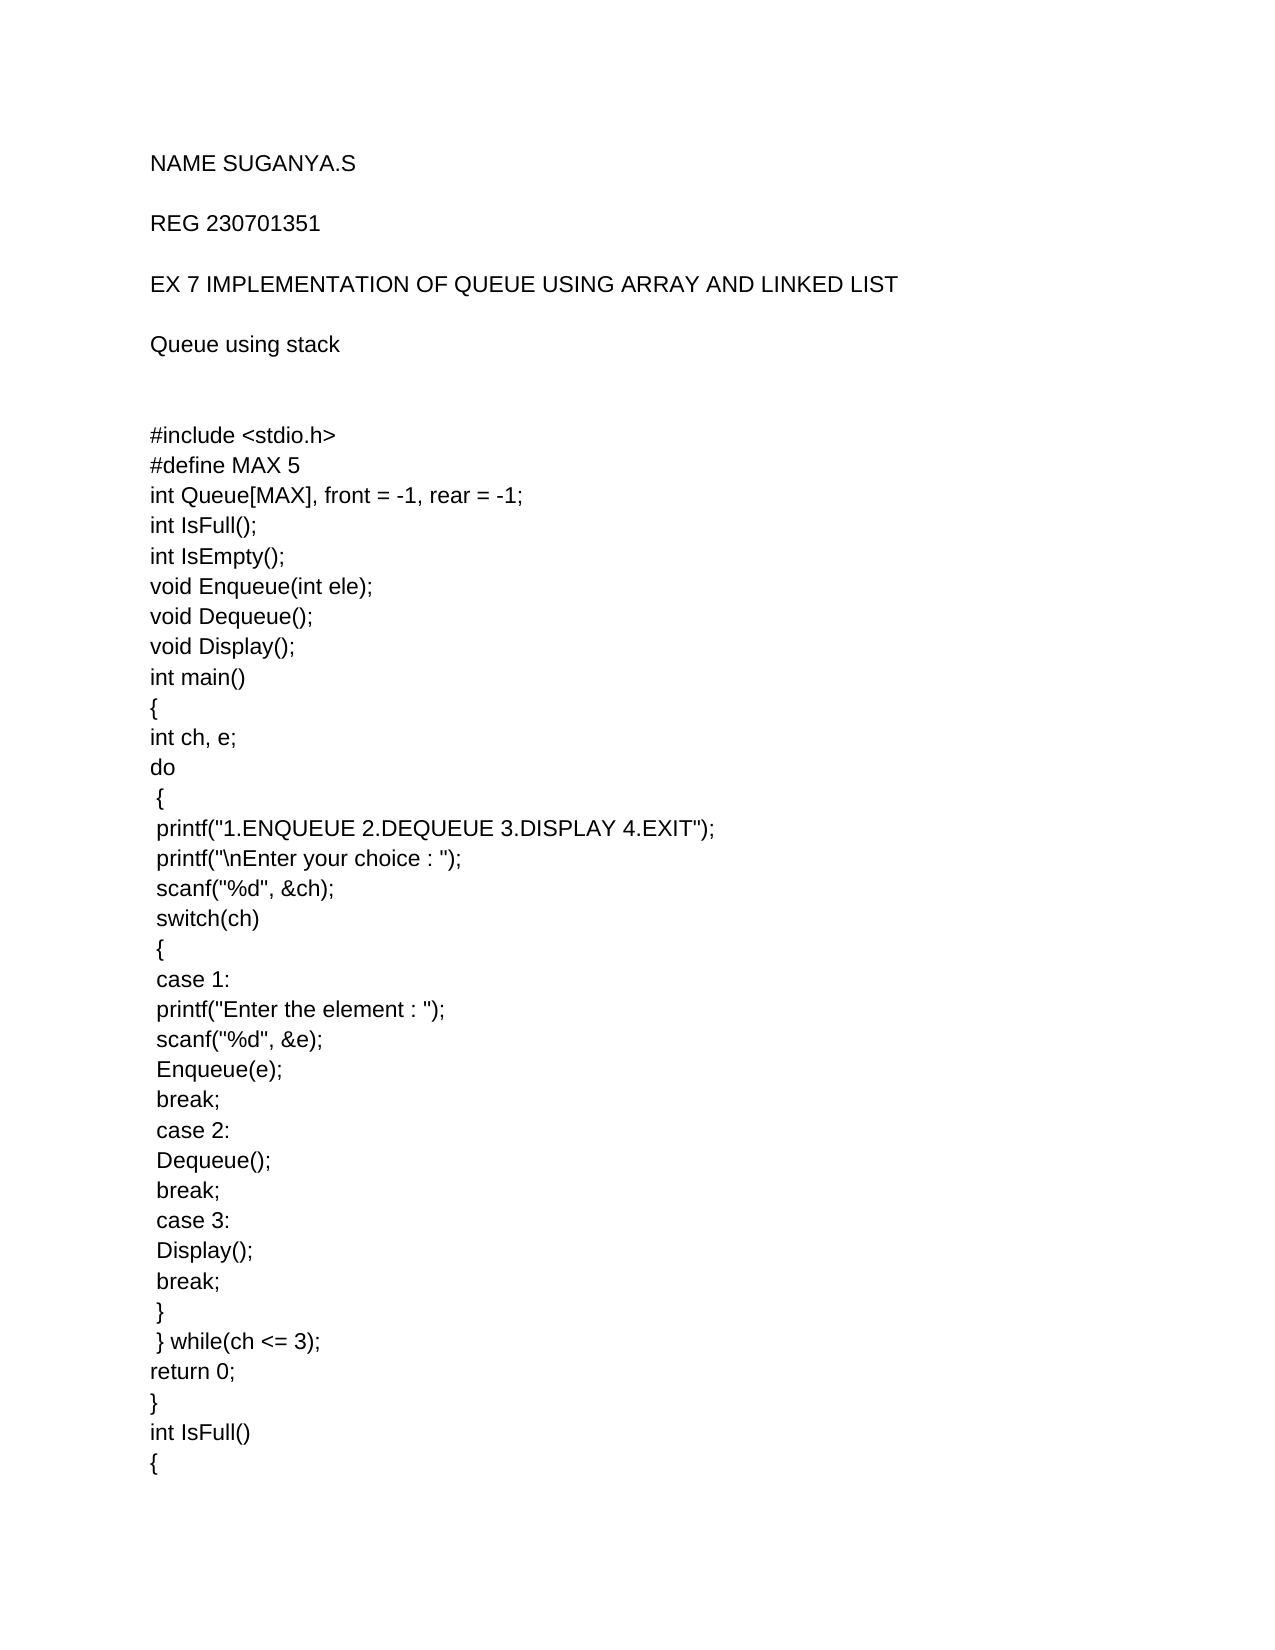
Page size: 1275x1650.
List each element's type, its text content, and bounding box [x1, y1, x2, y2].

text switch(ch) [150, 905, 1125, 932]
text return 0; [150, 1358, 1125, 1385]
text Enqueue(e); [150, 1056, 1125, 1083]
text Display(); [150, 1237, 1125, 1264]
text EX 7 IMPLEMENTATION OF QUEUE USING ARRAY AND LINKED LIST [150, 271, 1125, 297]
text int main() [150, 663, 1125, 690]
text void Dequeue(); [150, 603, 1125, 629]
text scanf("%d", &e); [150, 1026, 1125, 1052]
text case 3: [150, 1207, 1125, 1234]
text Dequeue(); [150, 1147, 1125, 1173]
text printf("1.ENQUEUE 2.DEQUEUE 3.DISPLAY 4.EXIT"); [150, 814, 1125, 841]
text void Enqueue(int ele); [150, 573, 1125, 599]
text Queue using stack [150, 331, 1125, 358]
text int Queue[MAX], front = -1, rear = -1; [150, 482, 1125, 509]
text case 2: [150, 1117, 1125, 1143]
text { [150, 935, 1125, 962]
text { [150, 1449, 1125, 1475]
text case 1: [150, 966, 1125, 992]
text break; [150, 1268, 1125, 1294]
text void Display(); [150, 633, 1125, 660]
text } [150, 1298, 1125, 1324]
text } [150, 1388, 1125, 1415]
text int ch, e; [150, 724, 1125, 750]
text int IsFull() [150, 1419, 1125, 1445]
text REG 230701351 [150, 210, 1125, 237]
text do [150, 754, 1125, 781]
text printf("Enter the element : "); [150, 996, 1125, 1022]
text break; [150, 1086, 1125, 1113]
text NAME SUGANYA.S [150, 150, 1125, 176]
text int IsEmpty(); [150, 543, 1125, 569]
text #include <stdio.h> [150, 422, 1125, 448]
text break; [150, 1177, 1125, 1203]
text int IsFull(); [150, 512, 1125, 539]
text } while(ch <= 3); [150, 1328, 1125, 1354]
text printf("\nEnter your choice : "); [150, 845, 1125, 871]
text { [150, 694, 1125, 720]
text scanf("%d", &ch); [150, 875, 1125, 901]
text { [150, 784, 1125, 811]
text #define MAX 5 [150, 452, 1125, 478]
